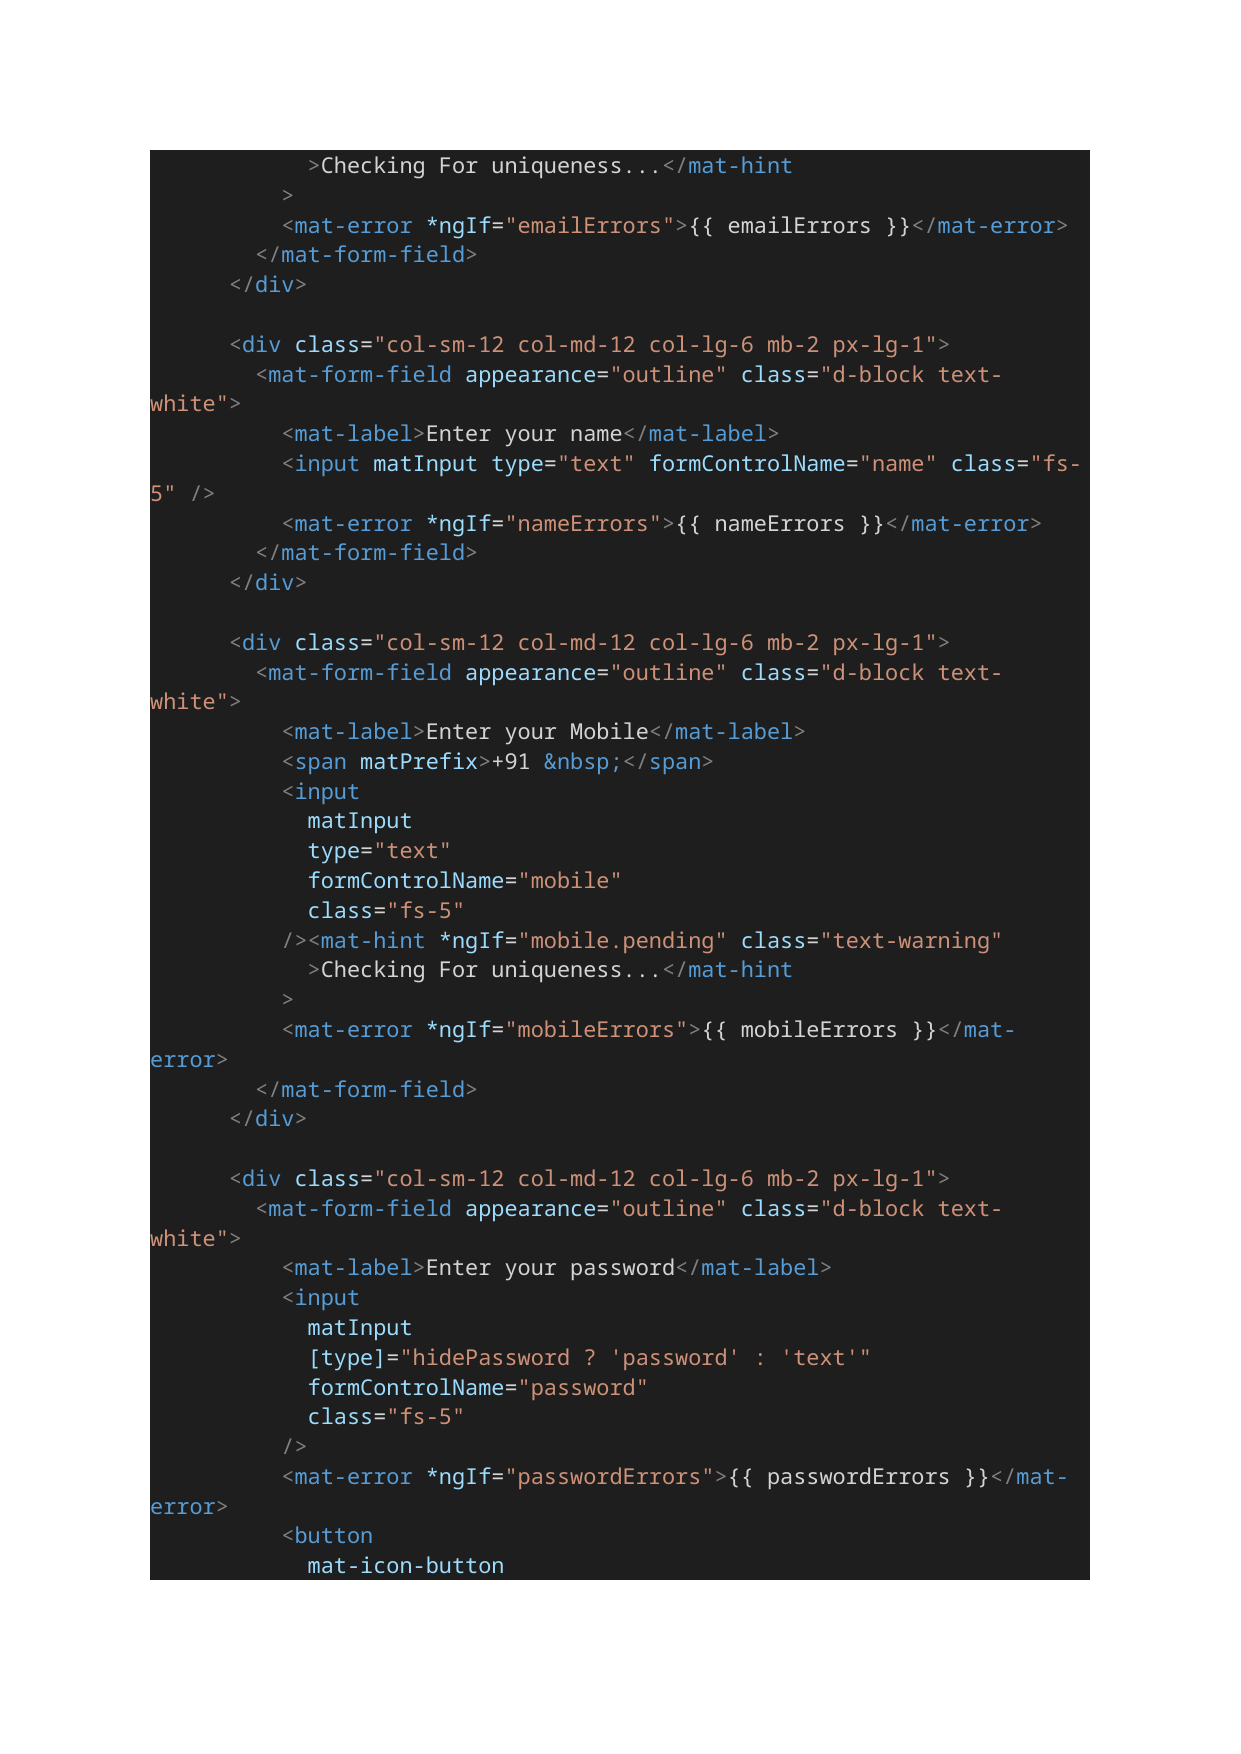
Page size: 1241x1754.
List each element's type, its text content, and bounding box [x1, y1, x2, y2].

text <span matPrefix>+91 &nbsp;</span> [150, 746, 1090, 776]
text <mat-label>Enter your Mobile</mat-label> [150, 716, 1090, 746]
text <mat-error *ngIf="nameErrors">{{ nameErrors }}</mat-error> [150, 507, 1090, 537]
text <mat-error *ngIf="emailErrors">{{ emailErrors }}</mat-error> [150, 209, 1090, 239]
text <mat-label>Enter your name</mat-label> [150, 418, 1090, 448]
text >Checking For uniqueness...</mat-hint [150, 150, 1090, 180]
text <input [150, 776, 1090, 805]
text <mat-form-field appearance="outline" class="d-block text-white"> [150, 358, 1090, 418]
text <mat-form-field appearance="outline" class="d-block text-white"> [150, 656, 1090, 716]
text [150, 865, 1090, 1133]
text <input matInput type="text" formControlName="name" class="fs-5" /> [150, 448, 1090, 507]
text </div> [150, 269, 1090, 299]
text matInput [150, 805, 1090, 835]
text </mat-form-field> [150, 537, 1090, 567]
text <div class="col-sm-12 col-md-12 col-lg-6 mb-2 px-lg-1"> [150, 627, 1090, 656]
text </div> [150, 567, 1090, 597]
text <div class="col-sm-12 col-md-12 col-lg-6 mb-2 px-lg-1"> [150, 329, 1090, 358]
text </mat-form-field> [150, 239, 1090, 269]
text > [150, 180, 1090, 209]
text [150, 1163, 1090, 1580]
text type="text" [150, 835, 1090, 865]
